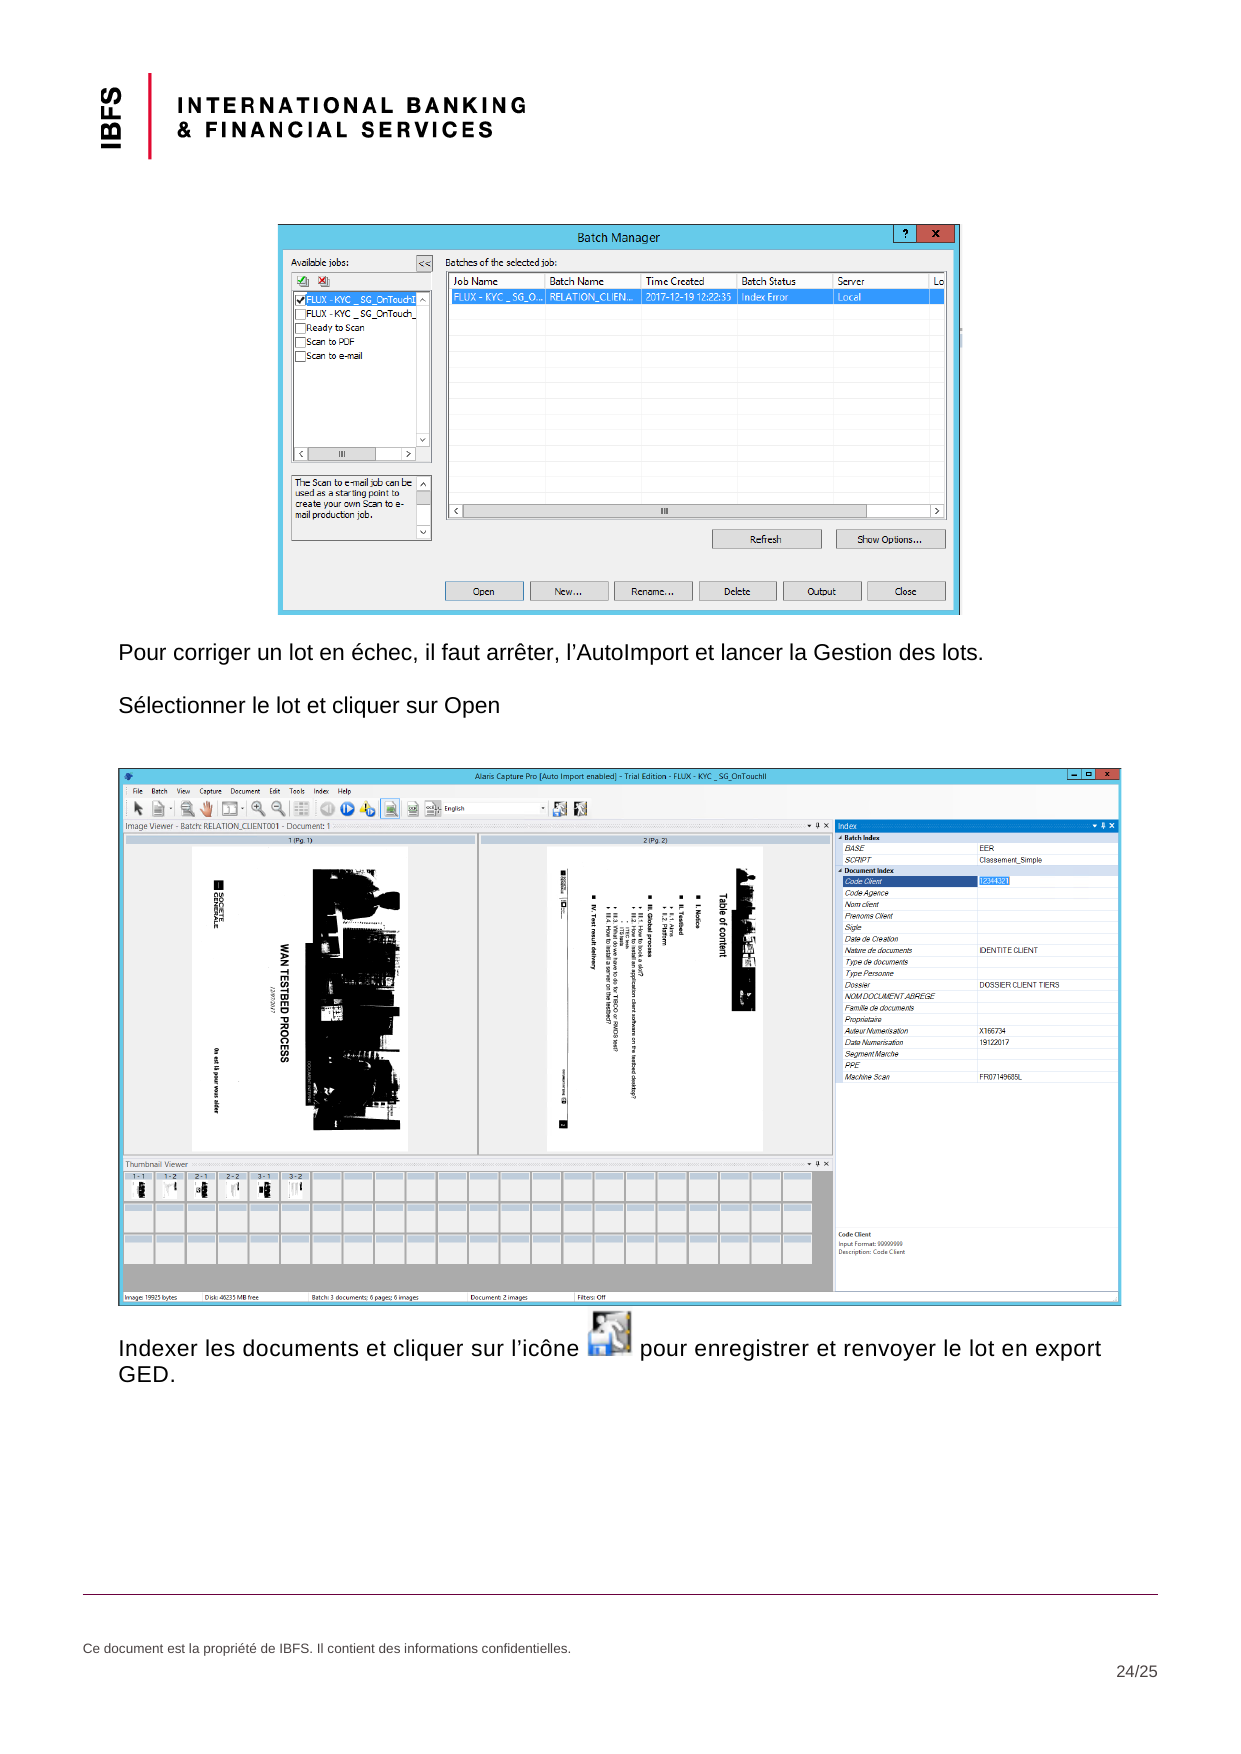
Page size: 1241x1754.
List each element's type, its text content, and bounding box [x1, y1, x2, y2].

picture [101, 72, 539, 160]
text Sélectionner le lot et cliquer sur Open [118, 692, 1122, 718]
picture [118, 768, 1122, 1356]
picture [277, 224, 963, 615]
text Indexer les documents et cliquer sur l’icône pour enregistrer et renvoyer le lot en export GED. [118, 1306, 1122, 1387]
text Pour corriger un lot en échec, il faut arrêter, l’AutoImport et lancer la Gestion des lots. [118, 639, 1122, 665]
